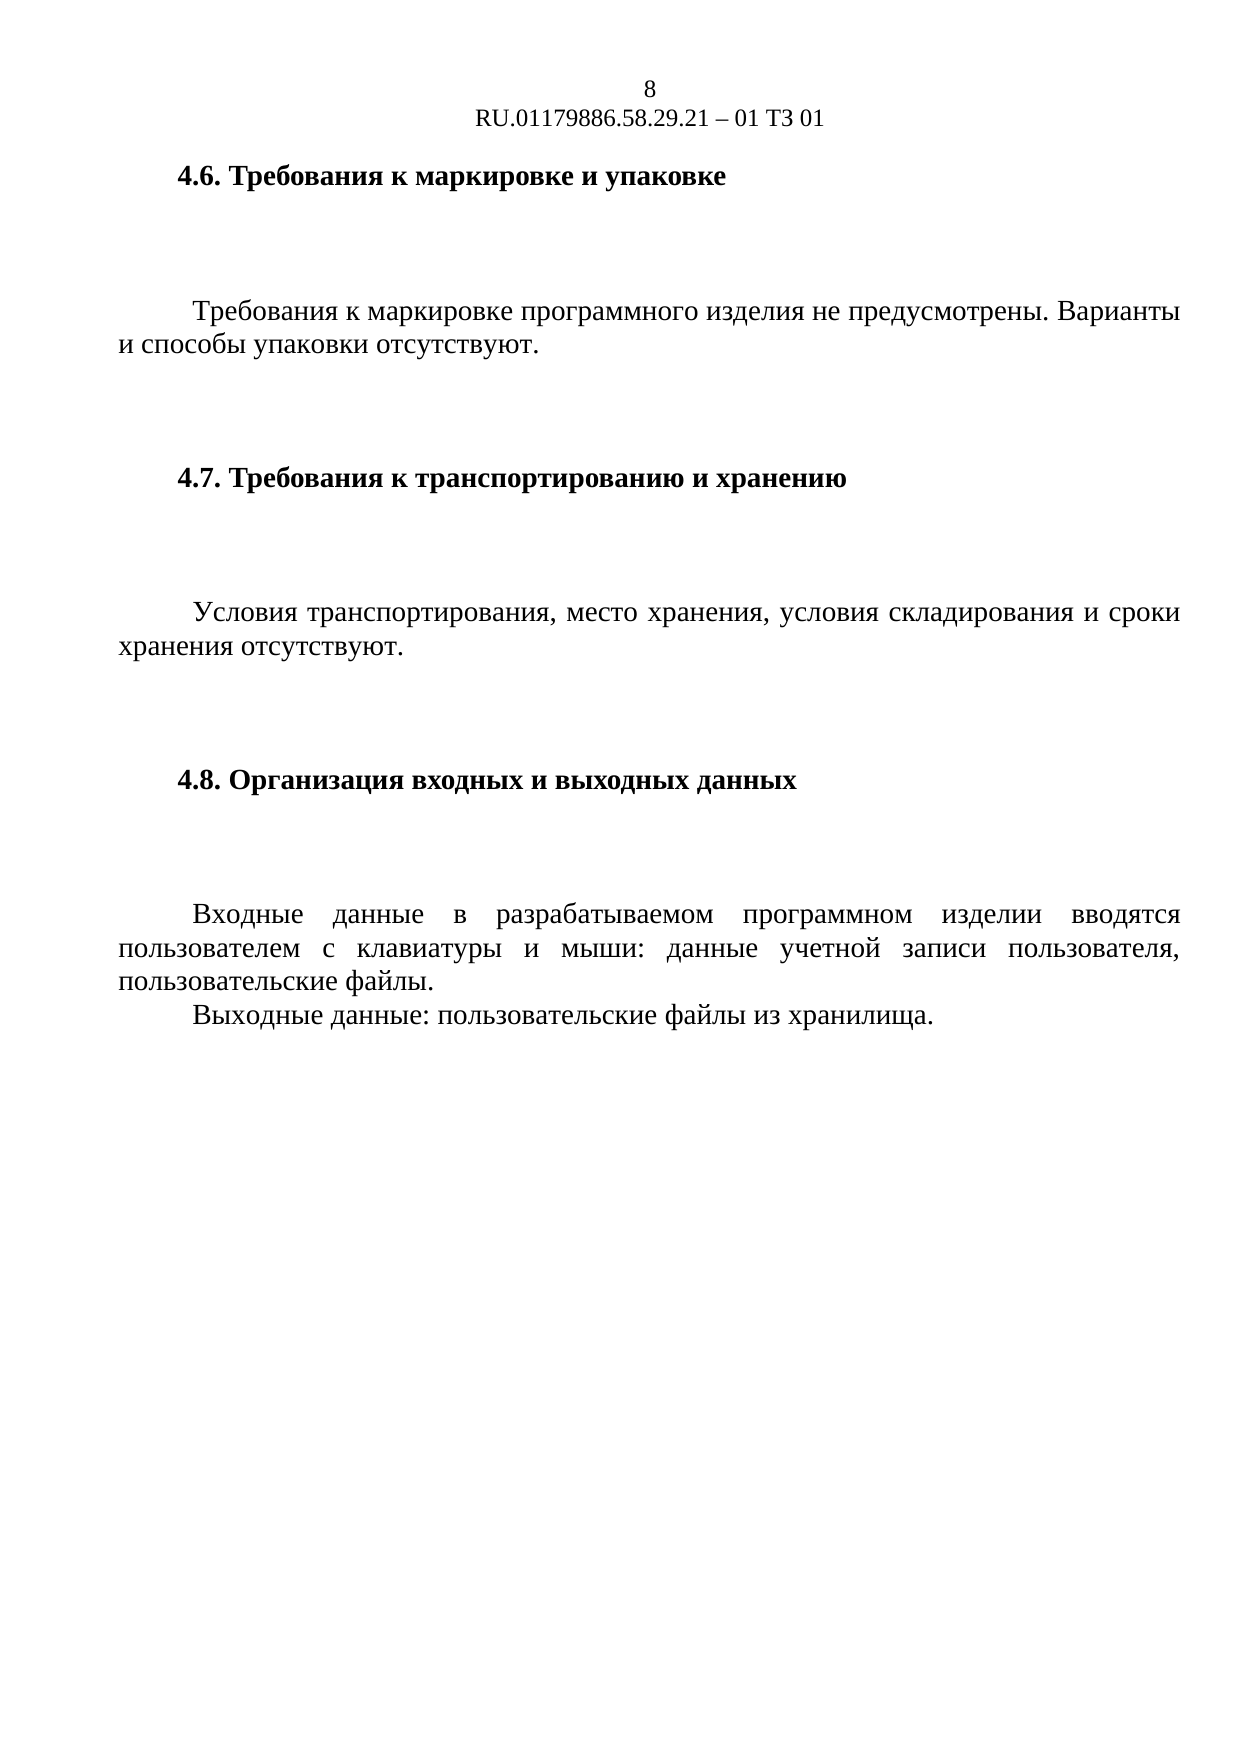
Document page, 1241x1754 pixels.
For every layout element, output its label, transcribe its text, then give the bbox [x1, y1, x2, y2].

list Условия транспортирования, место хранения, условия складирования и сроки хранения отсутствуют. [118, 594, 1181, 662]
list Выходные данные: пользовательские файлы из хранилища. [118, 997, 1181, 1031]
text Требования к маркировке и упаковке [118, 158, 1181, 192]
text Организация входных и выходных данных [118, 762, 1181, 796]
list Входные данные в разрабатываемом программном изделии вводятся пользователем с клавиатуры и мыши: данные учетной записи пользователя, пользовательские файлы. [118, 896, 1181, 997]
list Требования к маркировке программного изделия не предусмотрены. Варианты и способы упаковки отсутствуют. [118, 293, 1181, 360]
text Требования к транспортированию и хранению [118, 460, 1181, 494]
